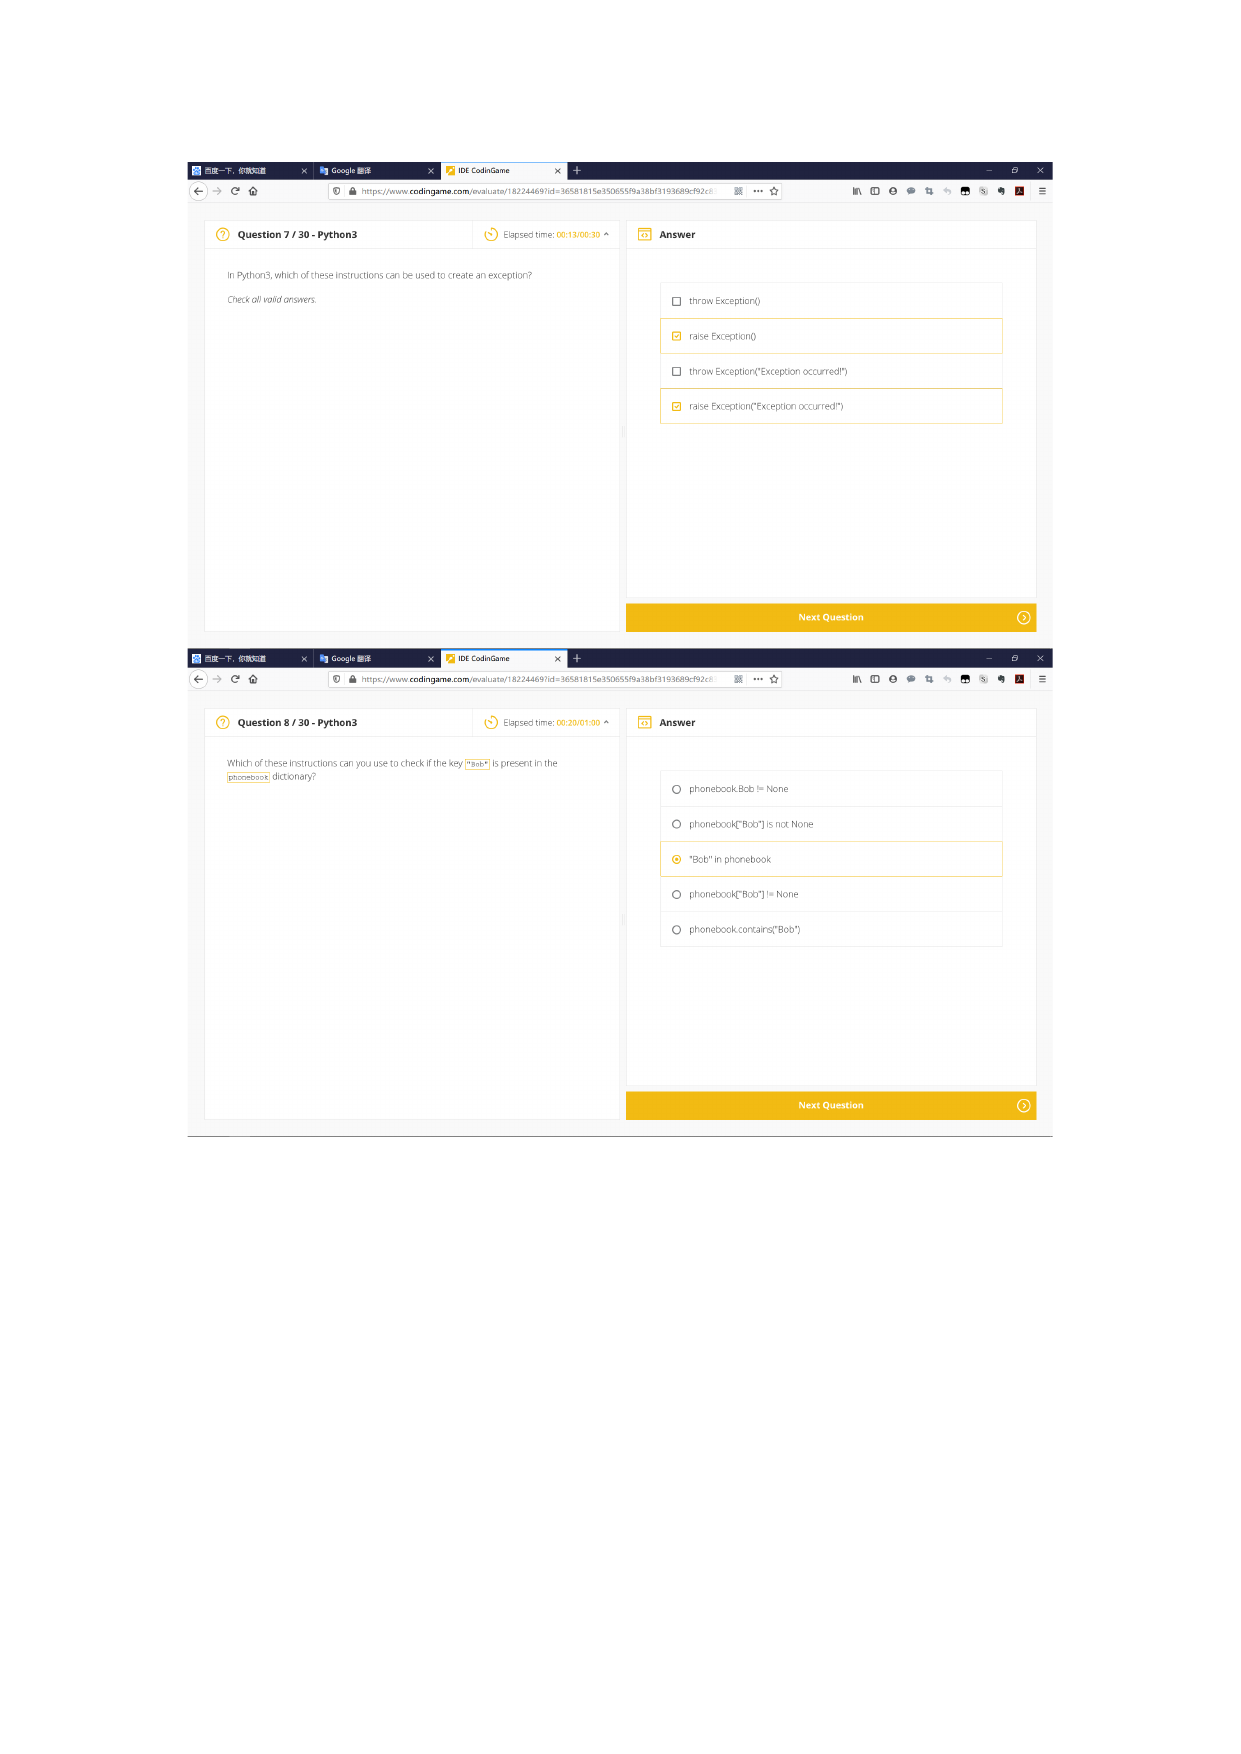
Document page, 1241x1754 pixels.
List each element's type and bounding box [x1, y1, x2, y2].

picture [187, 162, 1053, 1137]
